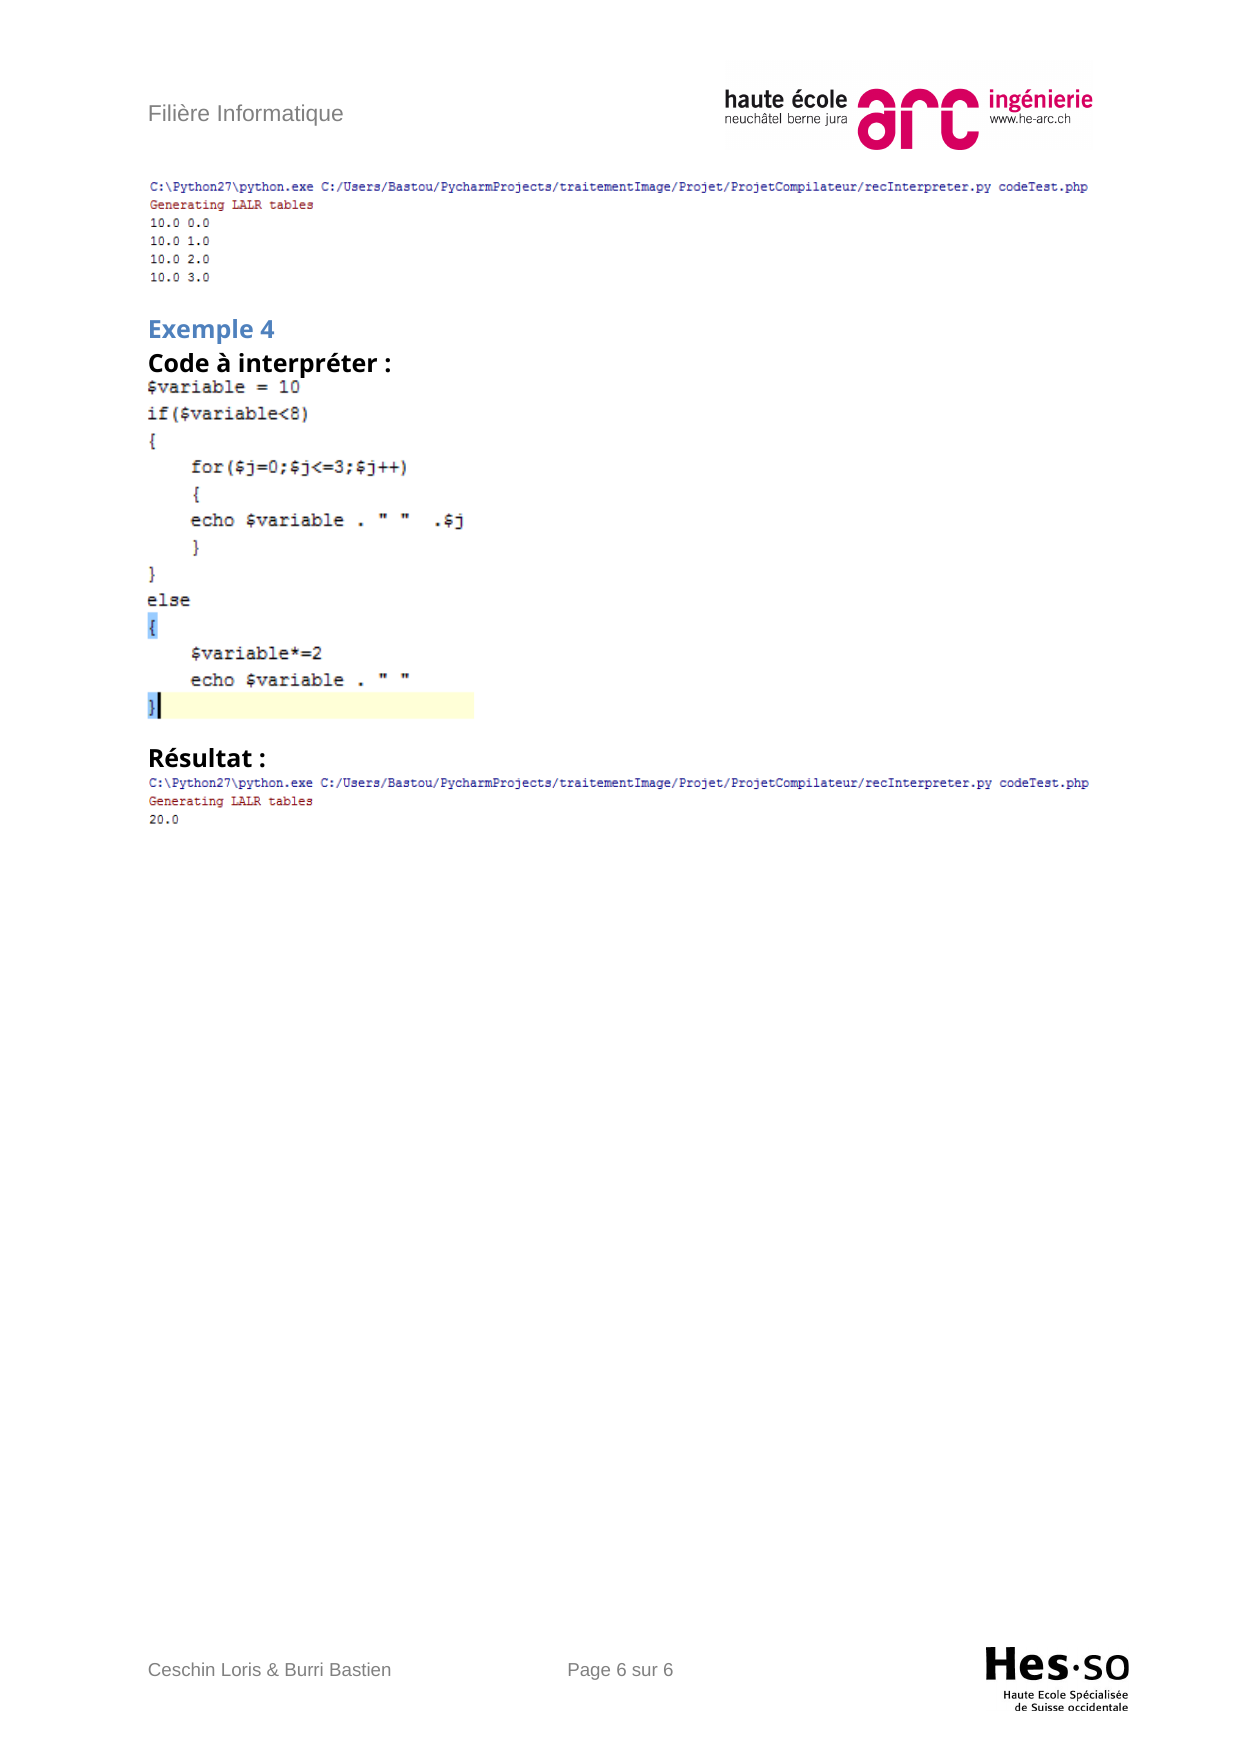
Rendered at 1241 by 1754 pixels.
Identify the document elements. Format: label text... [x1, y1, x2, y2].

subtitle Exemple 4 [148, 312, 1093, 346]
picture [147, 179, 1092, 291]
picture [725, 60, 1093, 150]
text Résultat : [148, 741, 1093, 775]
text Code à interpréter : [148, 346, 1093, 380]
picture [147, 379, 475, 741]
picture [986, 1647, 1129, 1711]
picture [147, 774, 1092, 829]
